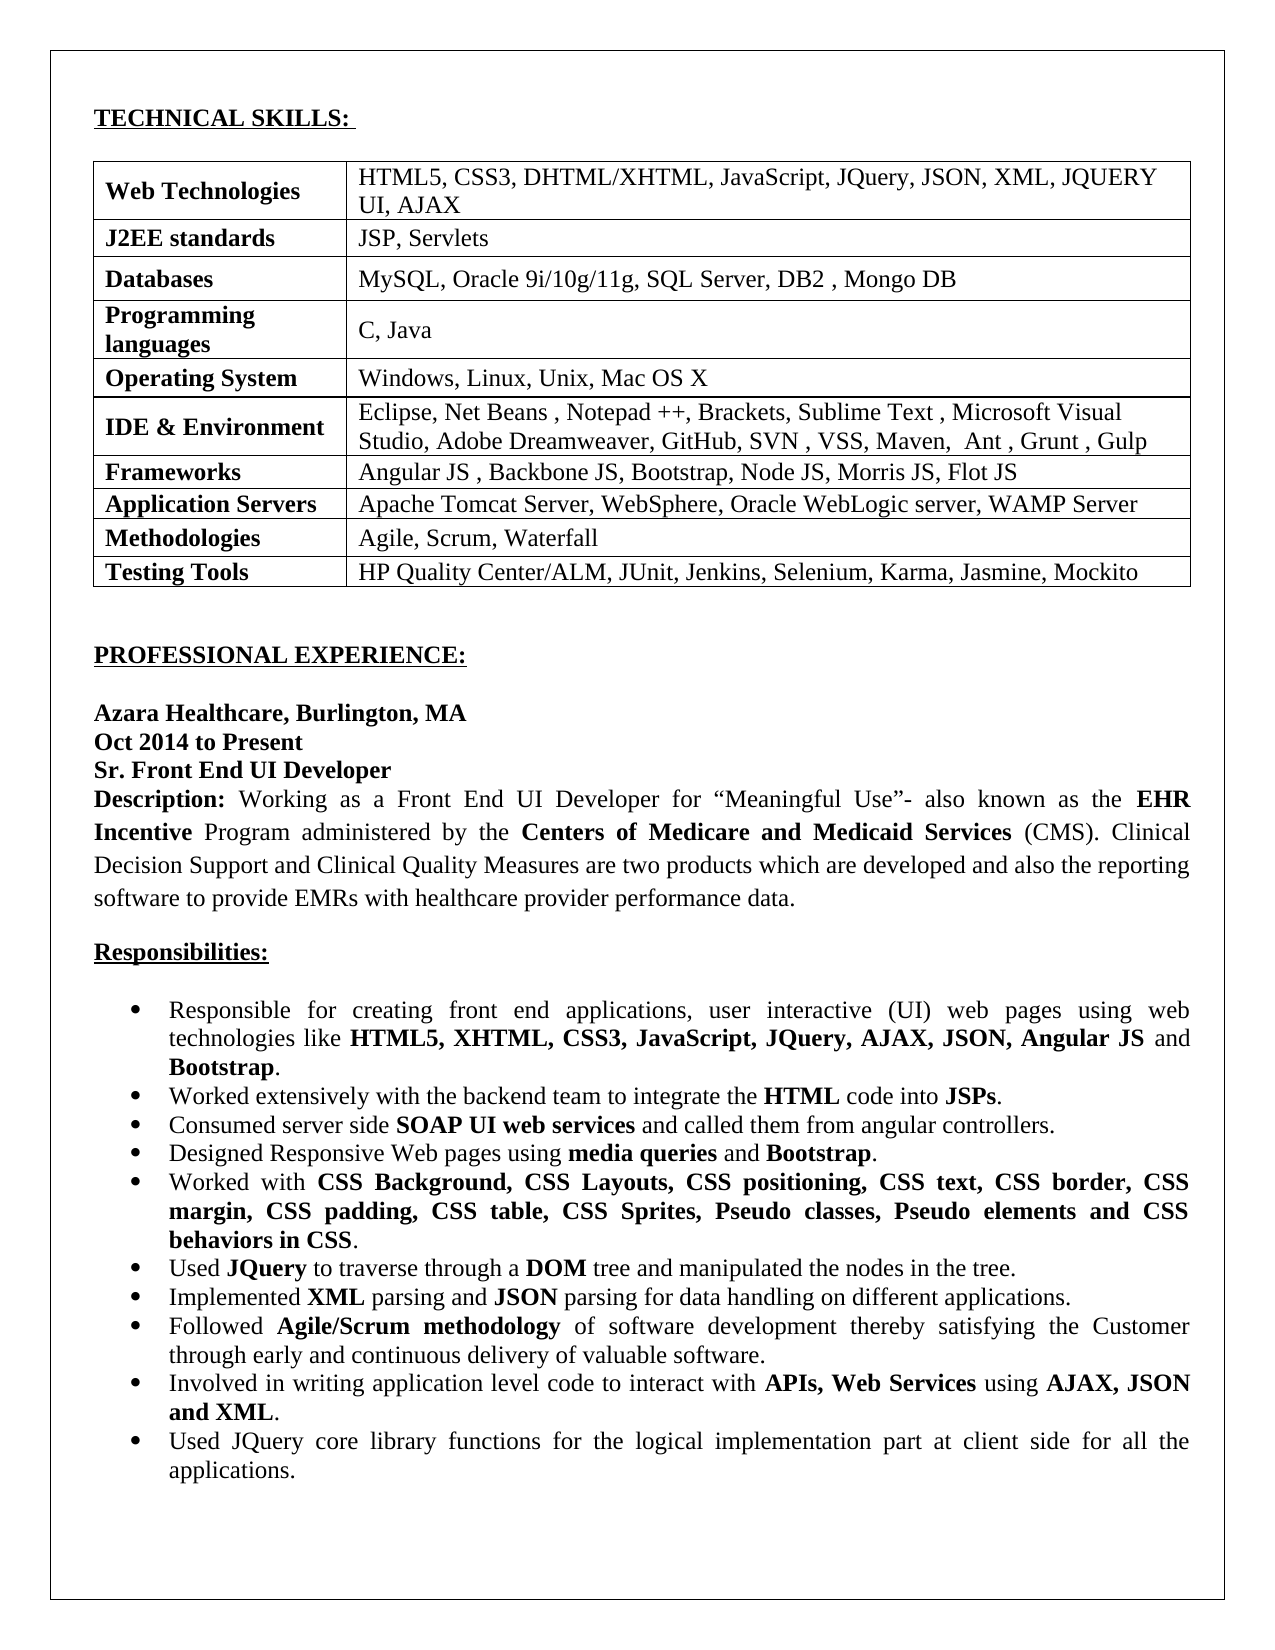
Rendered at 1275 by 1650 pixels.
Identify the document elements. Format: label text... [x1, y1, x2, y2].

table_cell Apache Tomcat Server, WebSphere, Oracle WebLogic server, WAMP Server [347, 489, 1190, 518]
list Followed Agile/Scrum methodology of software development thereby satisfying the Customer through early and continuous delivery of valuable software. [131, 1311, 1191, 1368]
list Used JQuery core library functions for the logical implementation part at client side for all the applications. [131, 1426, 1191, 1483]
table_cell HP Quality Center/ALM, JUnit, Jenkins, Selenium, Karma, Jasmine, Mockito [347, 557, 1190, 586]
table_cell Frameworks [94, 456, 346, 488]
text Responsibilities: [94, 937, 1191, 966]
list Involved in writing application level code to interact with APIs, Web Services using AJAX, JSON and XML. [131, 1368, 1191, 1426]
list Used JQuery to traverse through a DOM tree and manipulated the nodes in the tree. [131, 1253, 1191, 1282]
table_cell J2EE standards [94, 220, 346, 256]
list Worked with CSS Background, CSS Layouts, CSS positioning, CSS text, CSS border, CSS margin, CSS padding, CSS table, CSS Sprites, Pseudo classes, Pseudo elements and CSS behaviors in CSS. [131, 1167, 1191, 1253]
table_cell Agile, Scrum, Waterfall [347, 519, 1190, 556]
text PROFESSIONAL EXPERIENCE: [94, 641, 1191, 669]
list Consumed server side SOAP UI web services and called them from angular controllers. [131, 1110, 1191, 1138]
text Sr. Front End UI Developer [94, 756, 1191, 784]
table_cell Angular JS , Backbone JS, Bootstrap, Node JS, Morris JS, Flot JS [347, 456, 1190, 488]
list Designed Responsive Web pages using media queries and Bootstrap. [131, 1138, 1191, 1167]
list Responsible for creating front end applications, user interactive (UI) web pages using web technologies like HTML5, XHTML, CSS3, JavaScript, JQuery, AJAX, JSON, Angular JS and Bootstrap. [131, 995, 1191, 1081]
list Implemented XML parsing and JSON parsing for data handling on different applications. [131, 1282, 1191, 1311]
text Azara Healthcare, Burlington, MA [94, 698, 1191, 727]
table_cell Eclipse, Net Beans , Notepad ++, Brackets, Sublime Text , Microsoft Visual Studio, Adobe Dreamweaver, GitHub, SVN , VSS, Maven, Ant , Grunt , Gulp [347, 398, 1190, 455]
table_cell Programming languages [94, 301, 346, 358]
table_cell JSP, Servlets [347, 220, 1190, 256]
table_header Web Technologies [94, 162, 346, 219]
table_cell Application Servers [94, 489, 346, 518]
table_cell C, Java [347, 301, 1190, 358]
table_cell Operating System [94, 359, 346, 396]
table_cell IDE & Environment [94, 398, 346, 455]
text TECHNICAL SKILLS: [94, 103, 1191, 132]
table_cell Databases [94, 257, 346, 299]
table_header HTML5, CSS3, DHTML/XHTML, JavaScript, JQuery, JSON, XML, JQUERY UI, AJAX [347, 162, 1190, 219]
list Worked extensively with the backend team to integrate the HTML code into JSPs. [131, 1081, 1191, 1110]
table_cell Methodologies [94, 519, 346, 556]
table_cell MySQL, Oracle 9i/10g/11g, SQL Server, DB2 , Mongo DB [347, 257, 1190, 299]
text Oct 2014 to Present [94, 727, 1191, 756]
table_cell Windows, Linux, Unix, Mac OS X [347, 359, 1190, 396]
table_cell Testing Tools [94, 557, 346, 586]
text Description: Working as a Front End UI Developer for “Meaningful Use”- also known as the EHR Incentive Program administered by the Centers of Medicare and Medicaid Services (CMS). Clinical Decision Support and Clinical Quality Measures are two products which are developed and also the reporting software to provide EMRs with healthcare provider performance data. [94, 784, 1191, 912]
